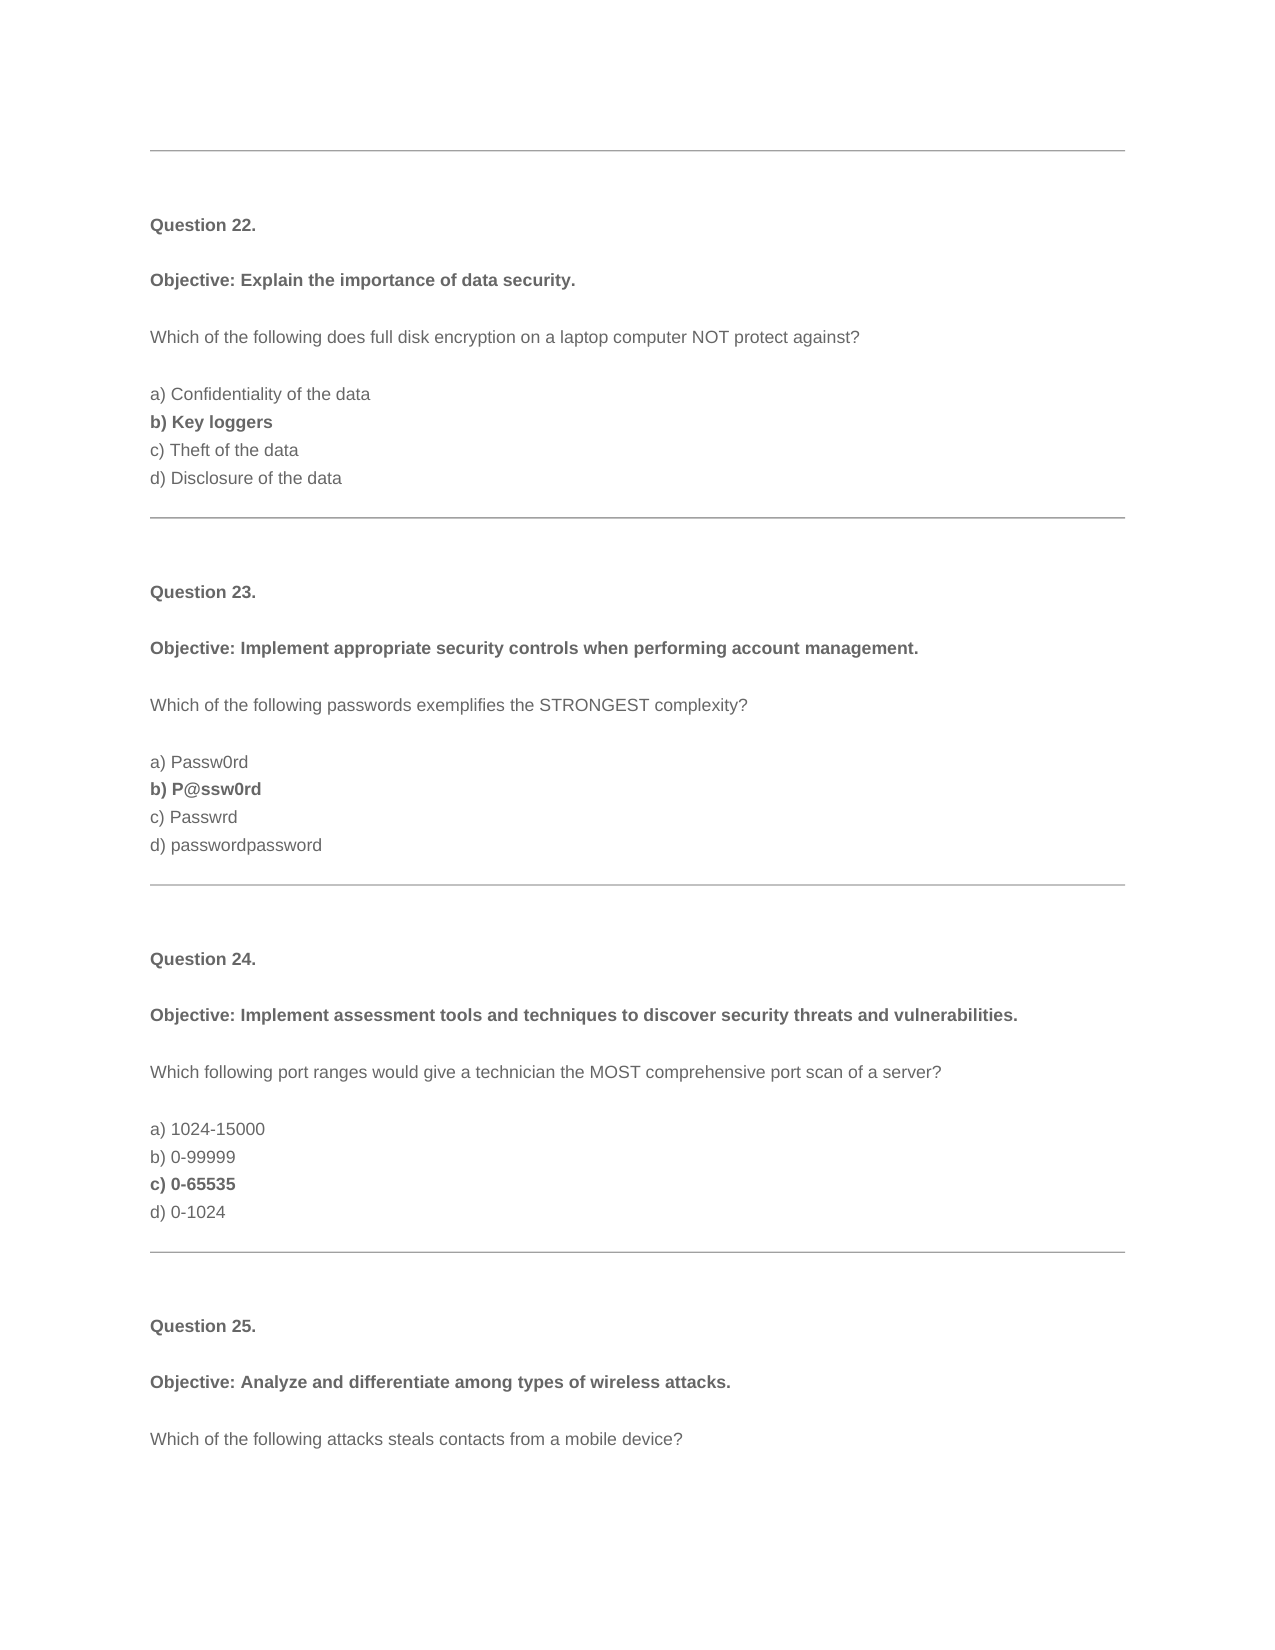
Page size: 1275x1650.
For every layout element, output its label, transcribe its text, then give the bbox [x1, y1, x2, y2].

text Which following port ranges would give a technician the MOST comprehensive port scan of a server? [150, 1054, 1125, 1082]
text Question 23. Objective: Implement appropriate security controls when performing account management. [150, 574, 1125, 658]
text a) Passw0rd b) P@ssw0rd c) Passwrd d) passwordpassword [150, 744, 1125, 855]
text Question 22. Objective: Explain the importance of data security. [150, 207, 1125, 291]
text Which of the following attacks steals contacts from a mobile device? [150, 1421, 1125, 1449]
text Which of the following does full disk encryption on a laptop computer NOT protect against? [150, 320, 1125, 348]
text a) 1024-15000 b) 0-99999 c) 0-65535 d) 0-1024 [150, 1111, 1125, 1222]
text Question 25. Objective: Analyze and differentiate among types of wireless attacks. [150, 1309, 1125, 1392]
text Which of the following passwords exemplifies the STRONGEST complexity? [150, 687, 1125, 715]
text a) Confidentiality of the data b) Key loggers c) Theft of the data d) Disclosure of the data [150, 377, 1125, 488]
text Question 24. Objective: Implement assessment tools and techniques to discover security threats and vulnerabilities. [150, 942, 1125, 1025]
